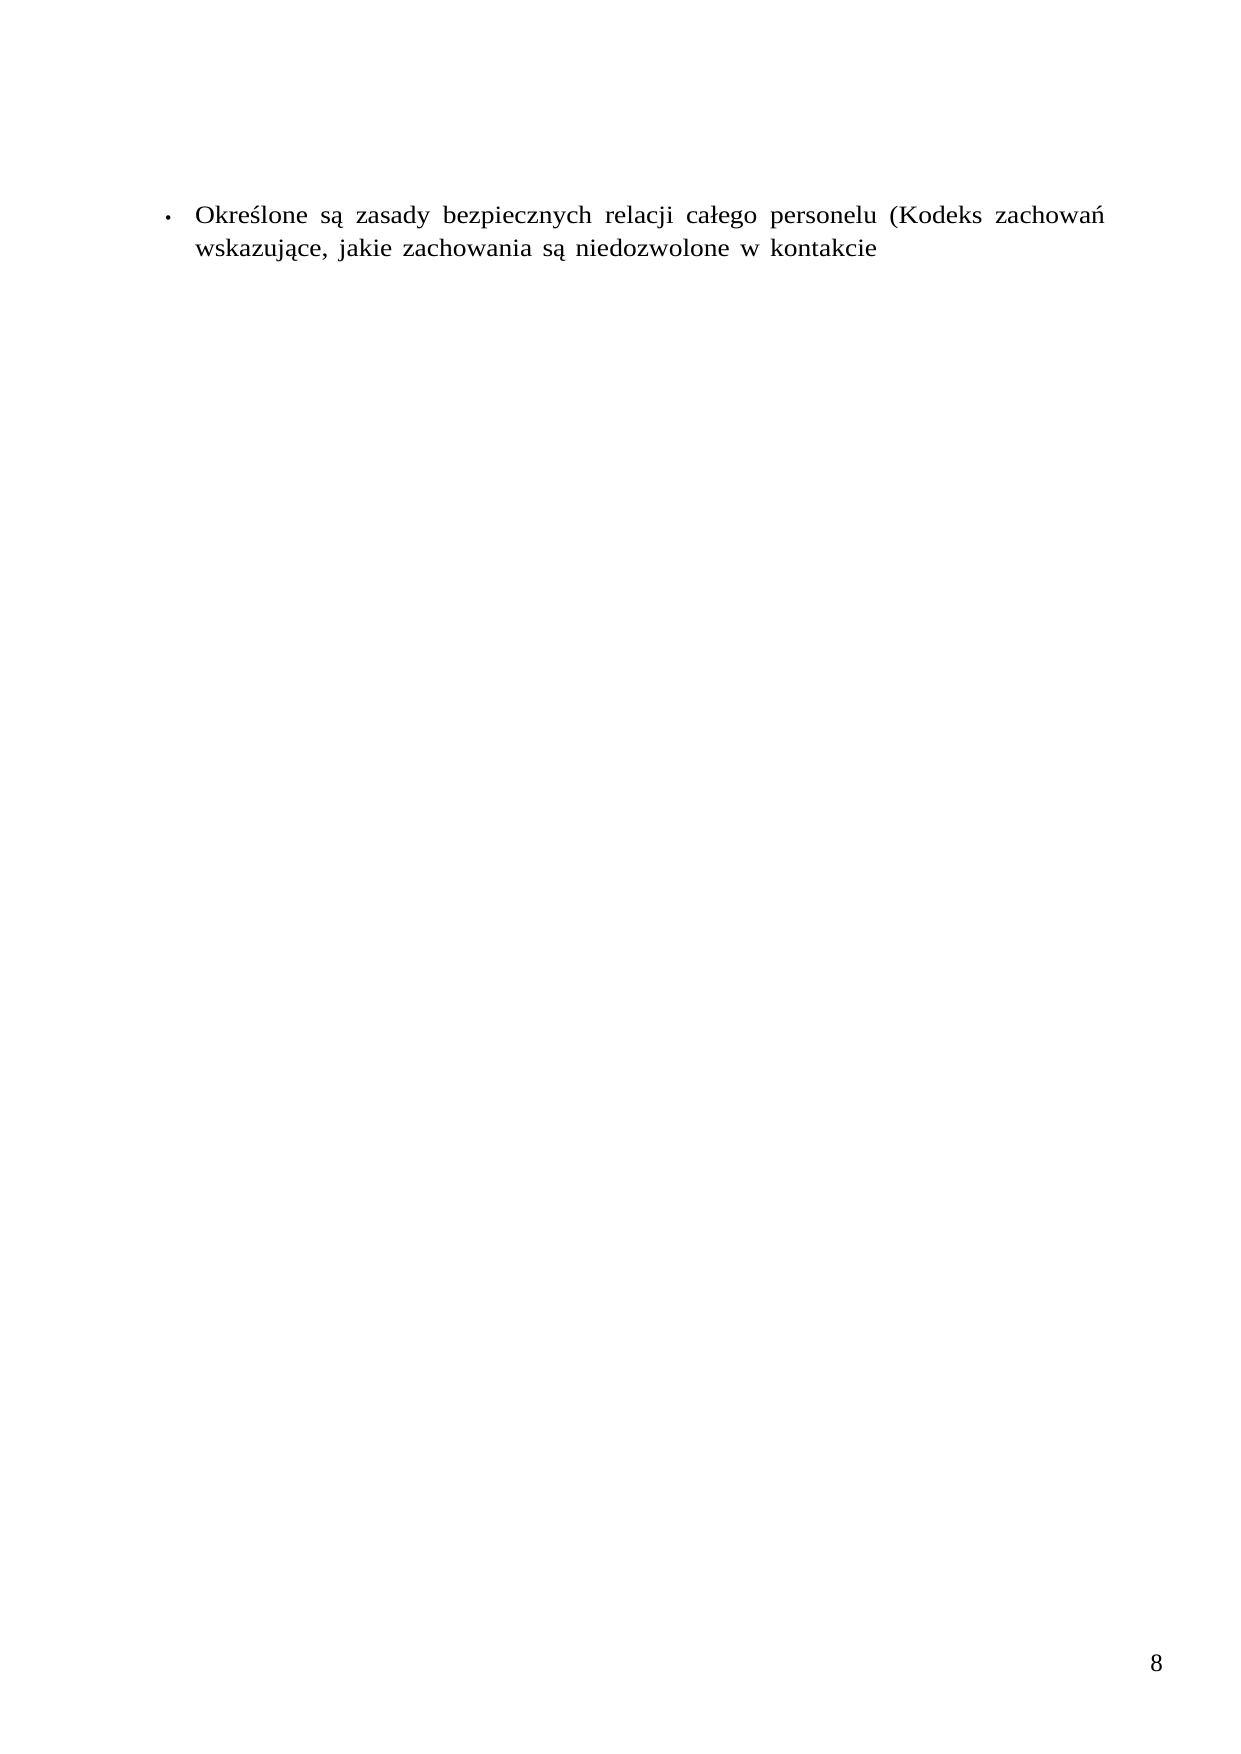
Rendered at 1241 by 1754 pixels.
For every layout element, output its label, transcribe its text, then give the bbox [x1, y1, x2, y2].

list Określone są zasady bezpiecznych relacji całego personelu (Kodeks zachowań wskazujące, jakie zachowania są niedozwolone w kontakcie [165, 200, 1105, 262]
